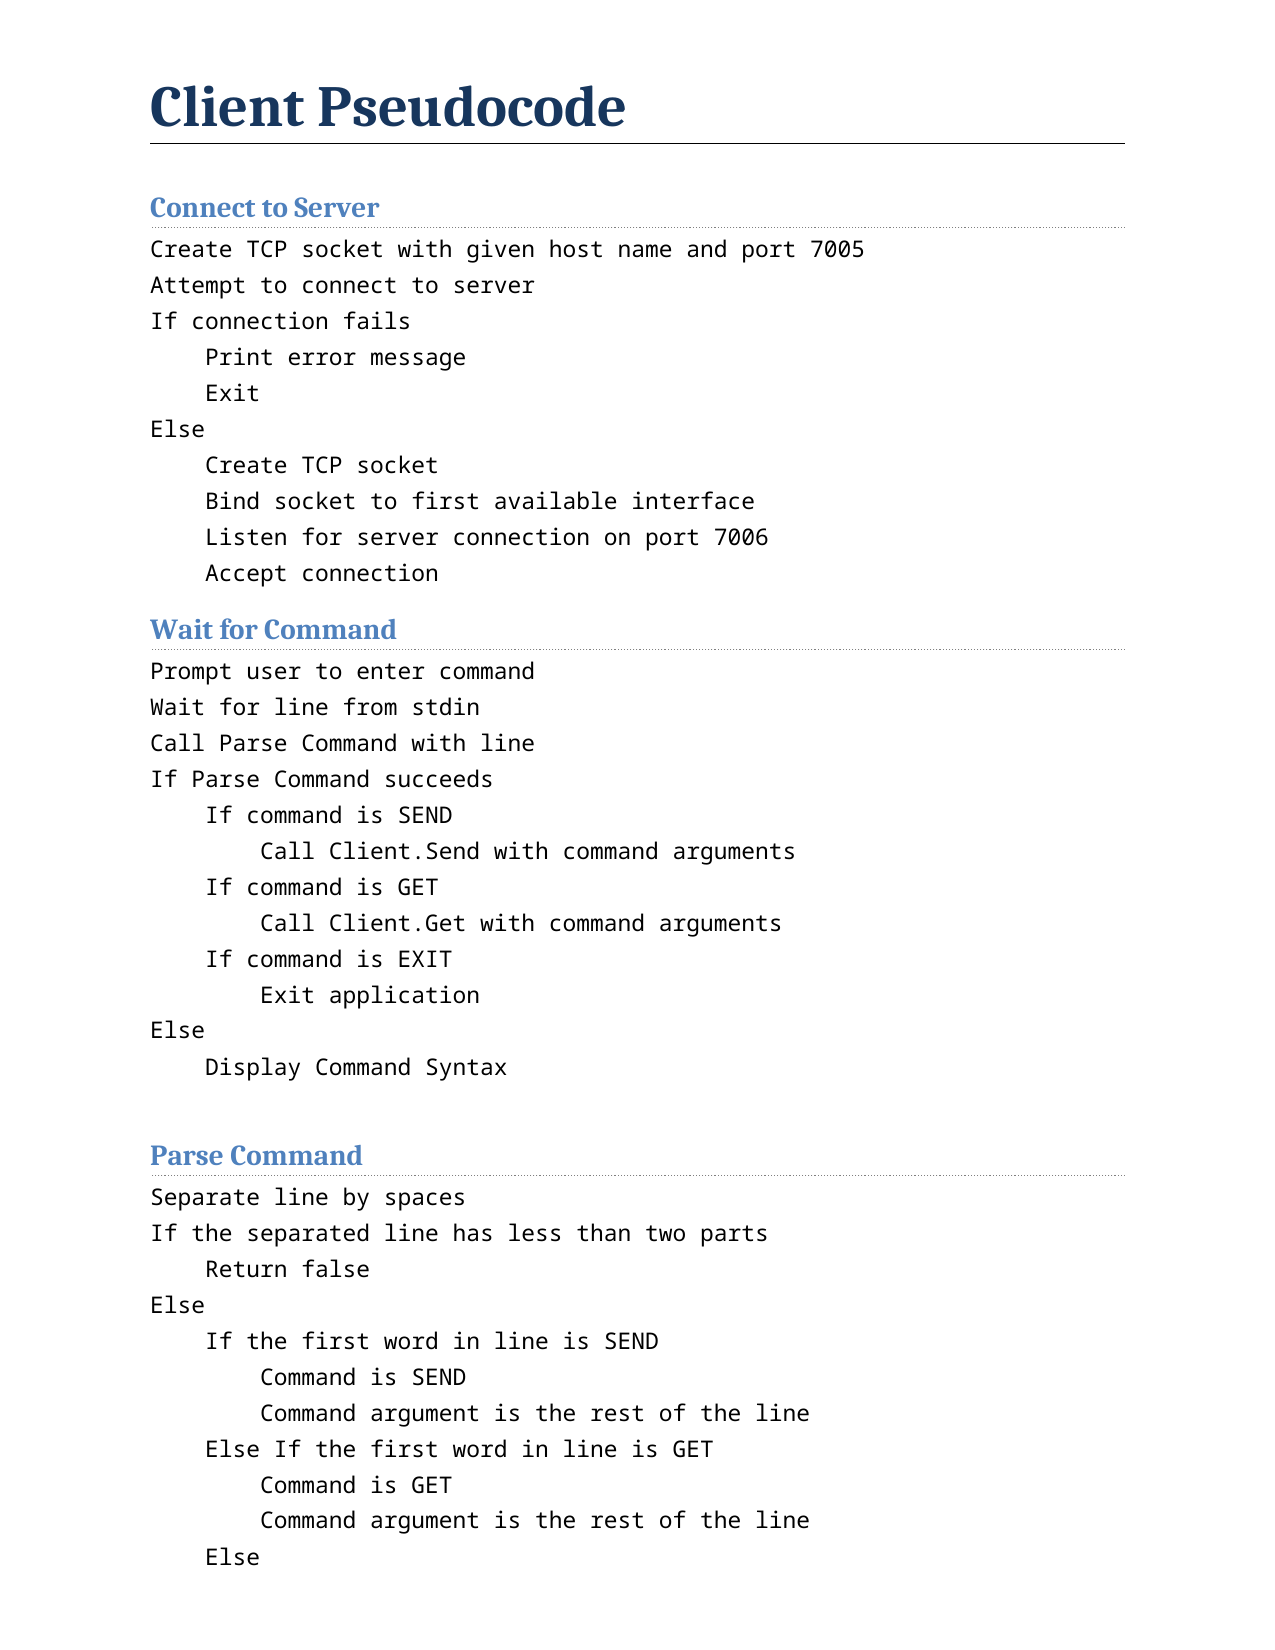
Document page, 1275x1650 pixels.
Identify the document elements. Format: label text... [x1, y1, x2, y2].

subtitle Connect to Server [150, 192, 1125, 228]
text If connection fails [150, 305, 1125, 336]
text Create TCP socket [150, 449, 1125, 480]
subtitle Parse Command [150, 1139, 1125, 1176]
text Exit [150, 377, 1125, 408]
text If the separated line has less than two parts [150, 1217, 1125, 1248]
text Else [150, 1540, 1125, 1572]
text Display Command Syntax [150, 1050, 1125, 1082]
text If command is GET [150, 871, 1125, 902]
text Print error message [150, 341, 1125, 372]
text If command is SEND [150, 799, 1125, 830]
text Call Client.Send with command arguments [150, 835, 1125, 866]
text Create TCP socket with given host name and port 7005 [150, 233, 1125, 264]
text Accept connection [150, 557, 1125, 588]
text Call Parse Command with line [150, 727, 1125, 758]
text Else [150, 1289, 1125, 1320]
text Command argument is the rest of the line [150, 1397, 1125, 1428]
text Else [150, 1014, 1125, 1046]
text Prompt user to enter command [150, 655, 1125, 686]
text If Parse Command succeeds [150, 763, 1125, 794]
text Client Pseudocode [150, 74, 1125, 143]
subtitle Wait for Command [150, 613, 1125, 650]
text Exit application [150, 978, 1125, 1010]
text Else [150, 413, 1125, 444]
text Call Client.Get with command arguments [150, 907, 1125, 938]
text Command is SEND [150, 1361, 1125, 1392]
text Else If the first word in line is GET [150, 1433, 1125, 1464]
text Command is GET [150, 1468, 1125, 1500]
text Bind socket to first available interface [150, 485, 1125, 516]
text Separate line by spaces [150, 1181, 1125, 1212]
text Attempt to connect to server [150, 269, 1125, 300]
text Listen for server connection on port 7006 [150, 521, 1125, 552]
text If the first word in line is SEND [150, 1325, 1125, 1356]
text If command is EXIT [150, 943, 1125, 974]
text Wait for line from stdin [150, 691, 1125, 722]
text Return false [150, 1253, 1125, 1284]
text Command argument is the rest of the line [150, 1504, 1125, 1536]
